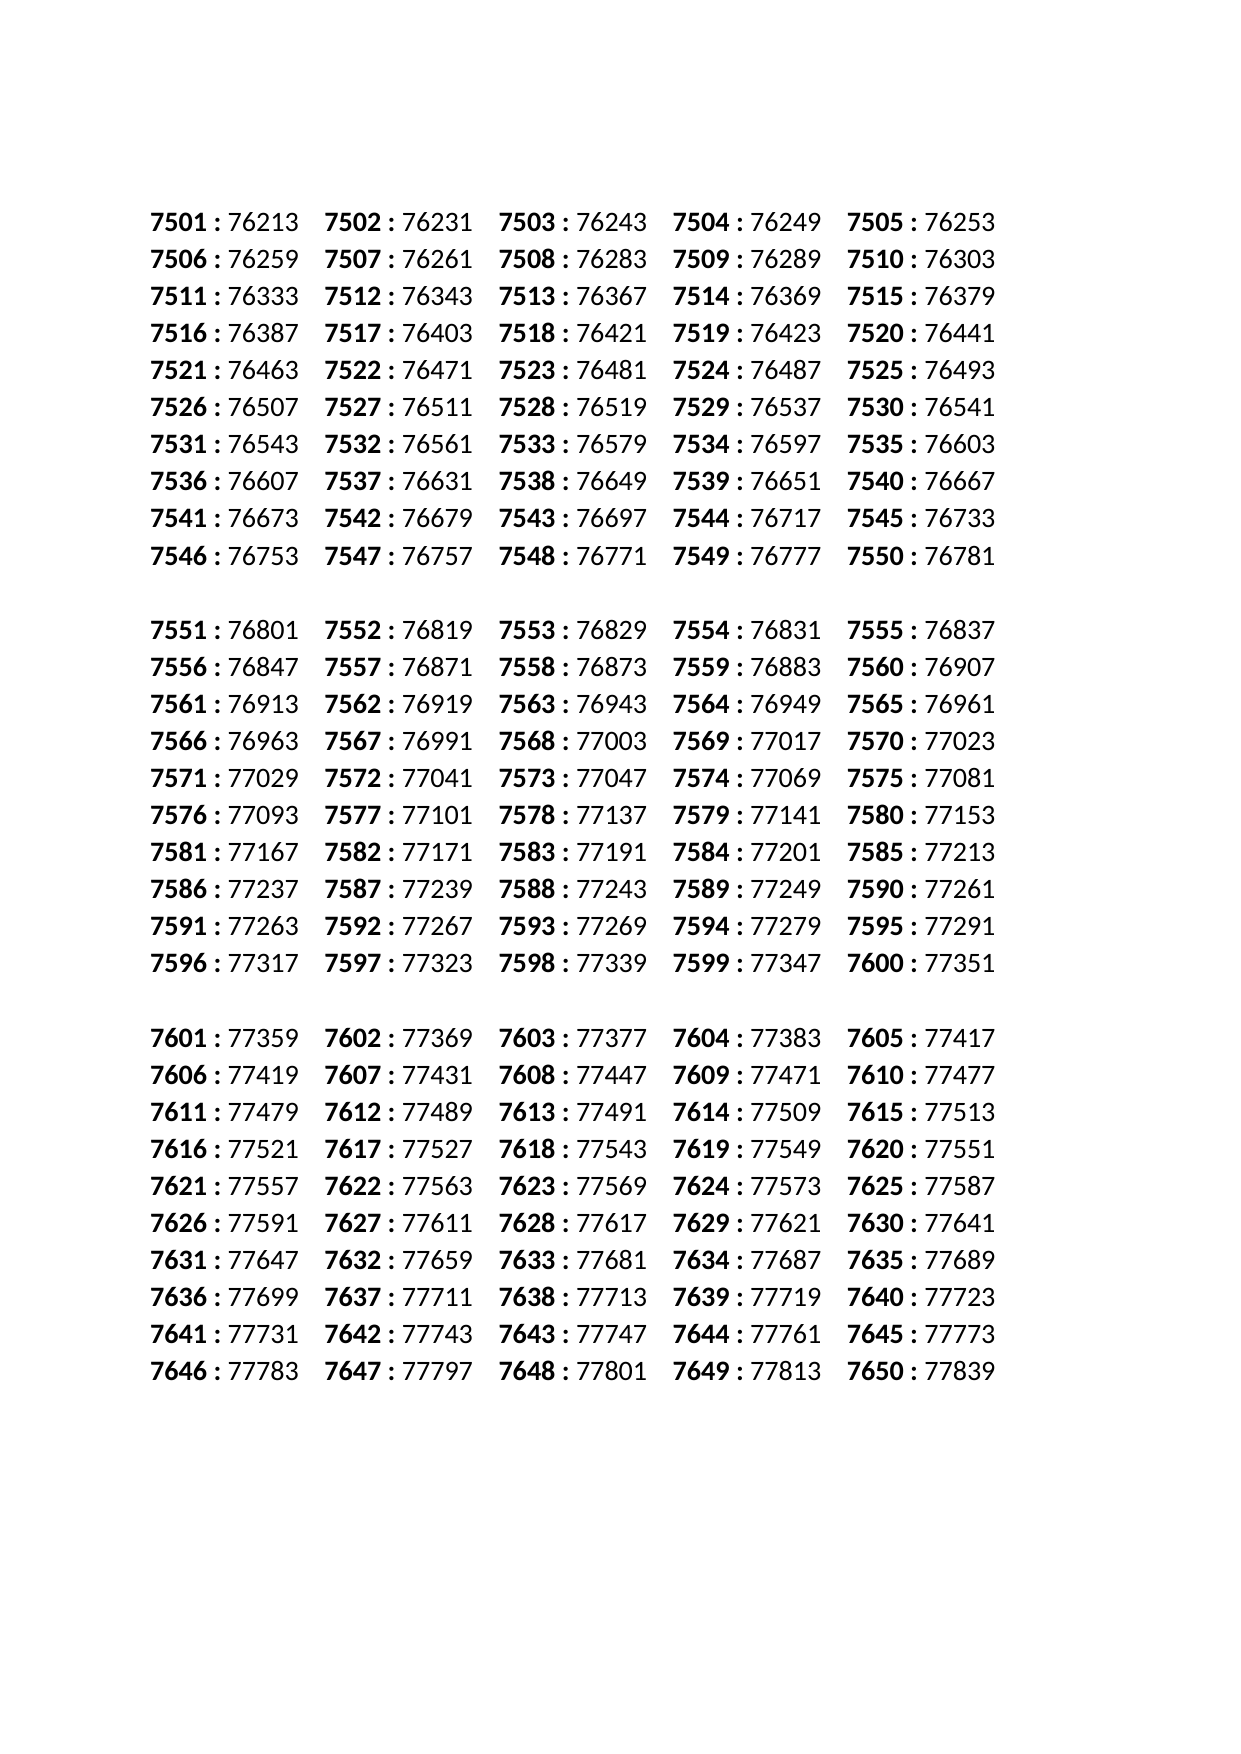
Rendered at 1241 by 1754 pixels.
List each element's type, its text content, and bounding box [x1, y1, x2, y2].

text 7501 : 76213 7502 : 76231 7503 : 76243 7504 : 76249 7505 : 76253 7506 : 76259 7507 : 76261 7508 : 76283 7509 : 76289 7510 : 76303 7511 : 76333 7512 : 76343 7513 : 76367 7514 : 76369 7515 : 76379 7516 : 76387 7517 : 76403 7518 : 76421 7519 : 76423 7520 : 76441 7521 : 76463 7522 : 76471 7523 : 76481 7524 : 76487 7525 : 76493 7526 : 76507 7527 : 76511 7528 : 76519 7529 : 76537 7530 : 76541 7531 : 76543 7532 : 76561 7533 : 76579 7534 : 76597 7535 : 76603 7536 : 76607 7537 : 76631 7538 : 76649 7539 : 76651 7540 : 76667 7541 : 76673 7542 : 76679 7543 : 76697 7544 : 76717 7545 : 76733 7546 : 76753 7547 : 76757 7548 : 76771 7549 : 76777 7550 : 76781 7551 : 76801 7552 : 76819 7553 : 76829 7554 : 76831 7555 : 76837 7556 : 76847 7557 : 76871 7558 : 76873 7559 : 76883 7560 : 76907 7561 : 76913 7562 : 76919 7563 : 76943 7564 : 76949 7565 : 76961 7566 : 76963 7567 : 76991 7568 : 77003 7569 : 77017 7570 : 77023 7571 : 77029 7572 : 77041 7573 : 77047 7574 : 77069 7575 : 77081 7576 : 77093 7577 : 77101 7578 : 77137 7579 : 77141 7580 : 77153 7581 : 77167 7582 : 77171 7583 : 77191 7584 : 77201 7585 : 77213 7586 : 77237 7587 : 77239 7588 : 77243 7589 : 77249 7590 : 77261 7591 : 77263 7592 : 77267 7593 : 77269 7594 : 77279 7595 : 77291 7596 : 77317 7597 : 77323 7598 : 77339 7599 : 77347 7600 : 77351 7601 : 77359 7602 : 77369 7603 : 77377 7604 : 77383 7605 : 77417 7606 : 77419 7607 : 77431 7608 : 77447 7609 : 77471 7610 : 77477 7611 : 77479 7612 : 77489 7613 : 77491 7614 : 77509 7615 : 77513 7616 : 77521 7617 : 77527 7618 : 77543 7619 : 77549 7620 : 77551 7621 : 77557 7622 : 77563 7623 : 77569 7624 : 77573 7625 : 77587 7626 : 77591 7627 : 77611 7628 : 77617 7629 : 77621 7630 : 77641 7631 : 77647 7632 : 77659 7633 : 77681 7634 : 77687 7635 : 77689 7636 : 77699 7637 : 77711 7638 : 77713 7639 : 77719 7640 : 77723 7641 : 77731 7642 : 77743 7643 : 77747 7644 : 77761 7645 : 77773 7646 : 77783 7647 : 77797 7648 : 77801 7649 : 77813 7650 : 77839 [150, 204, 1090, 1418]
